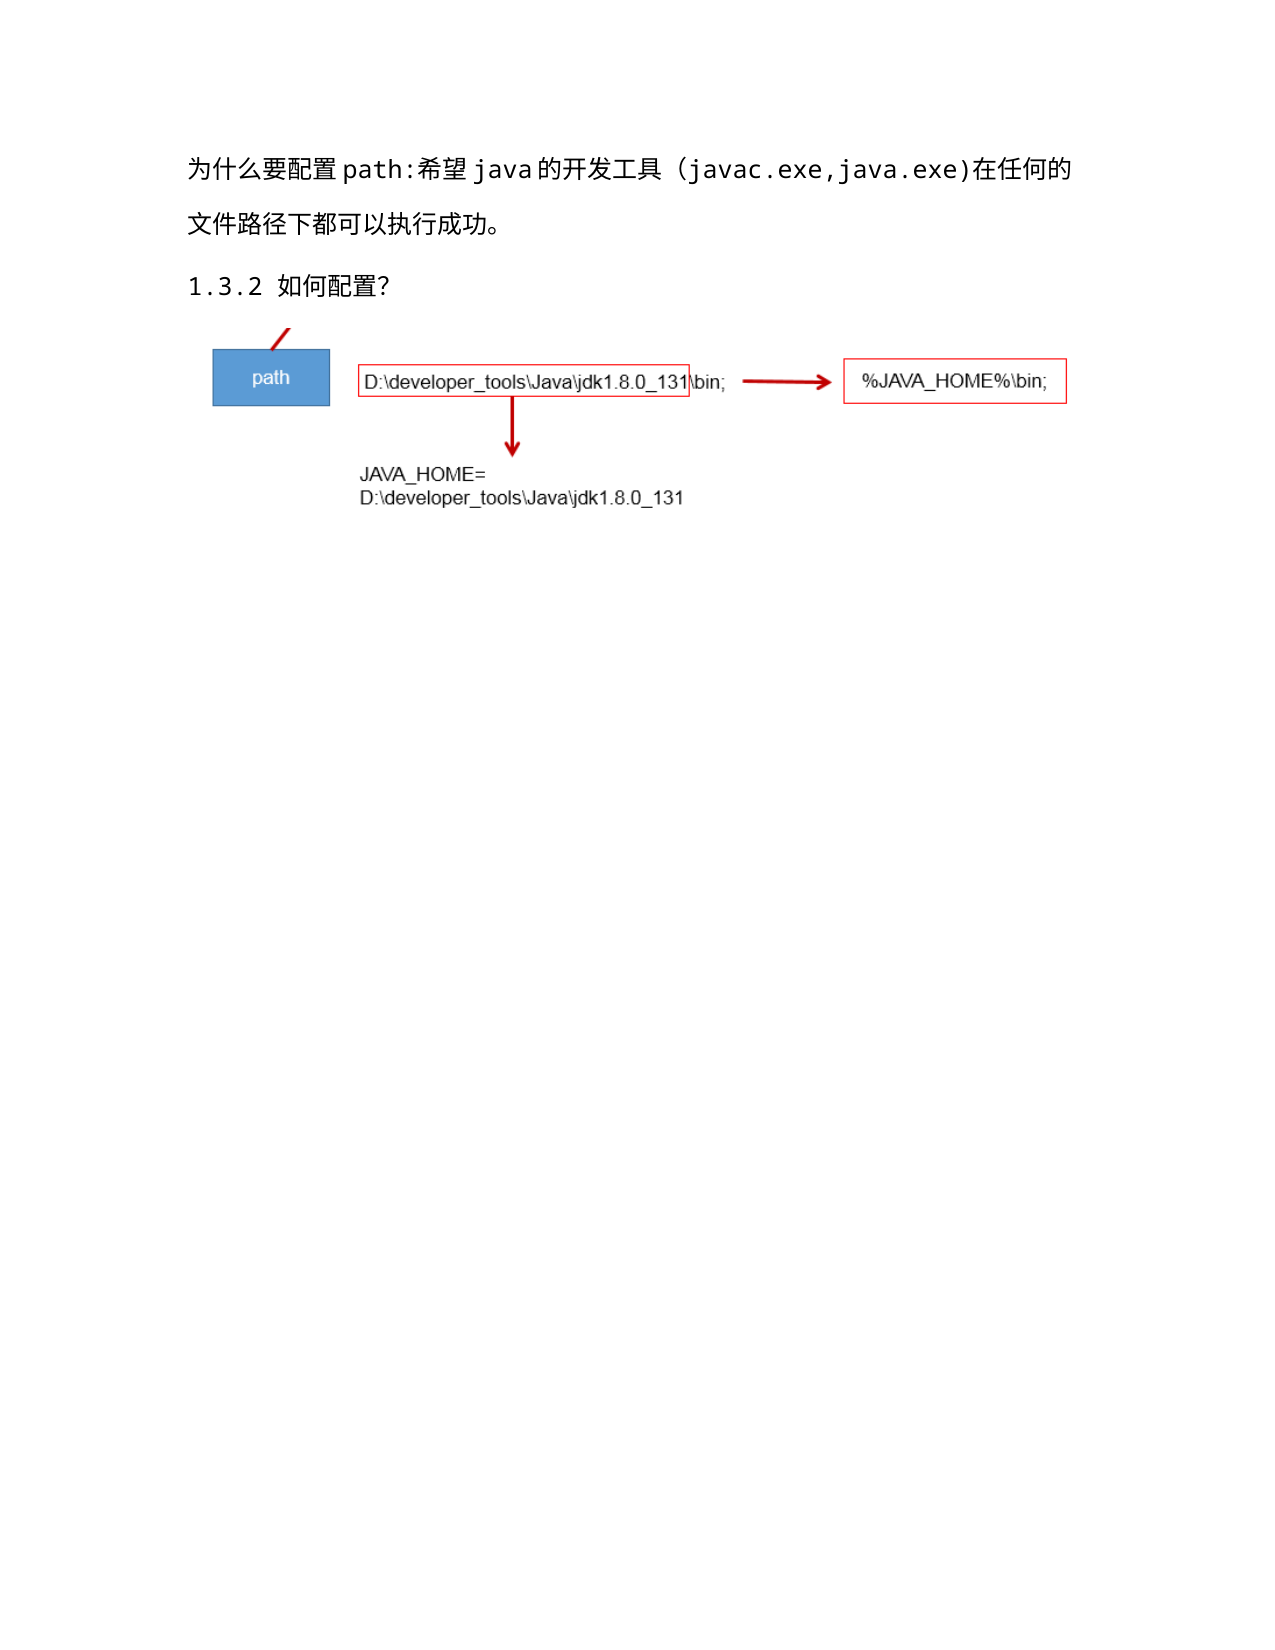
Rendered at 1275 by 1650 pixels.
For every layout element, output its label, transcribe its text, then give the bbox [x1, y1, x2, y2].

text 为什么要配置path:希望java的开发工具（javac.exe,java.exe)在任何的文件路径下都可以执行成功。 [187, 150, 1087, 241]
picture [187, 328, 1088, 515]
text 1.3.2 如何配置？ [187, 267, 1087, 303]
